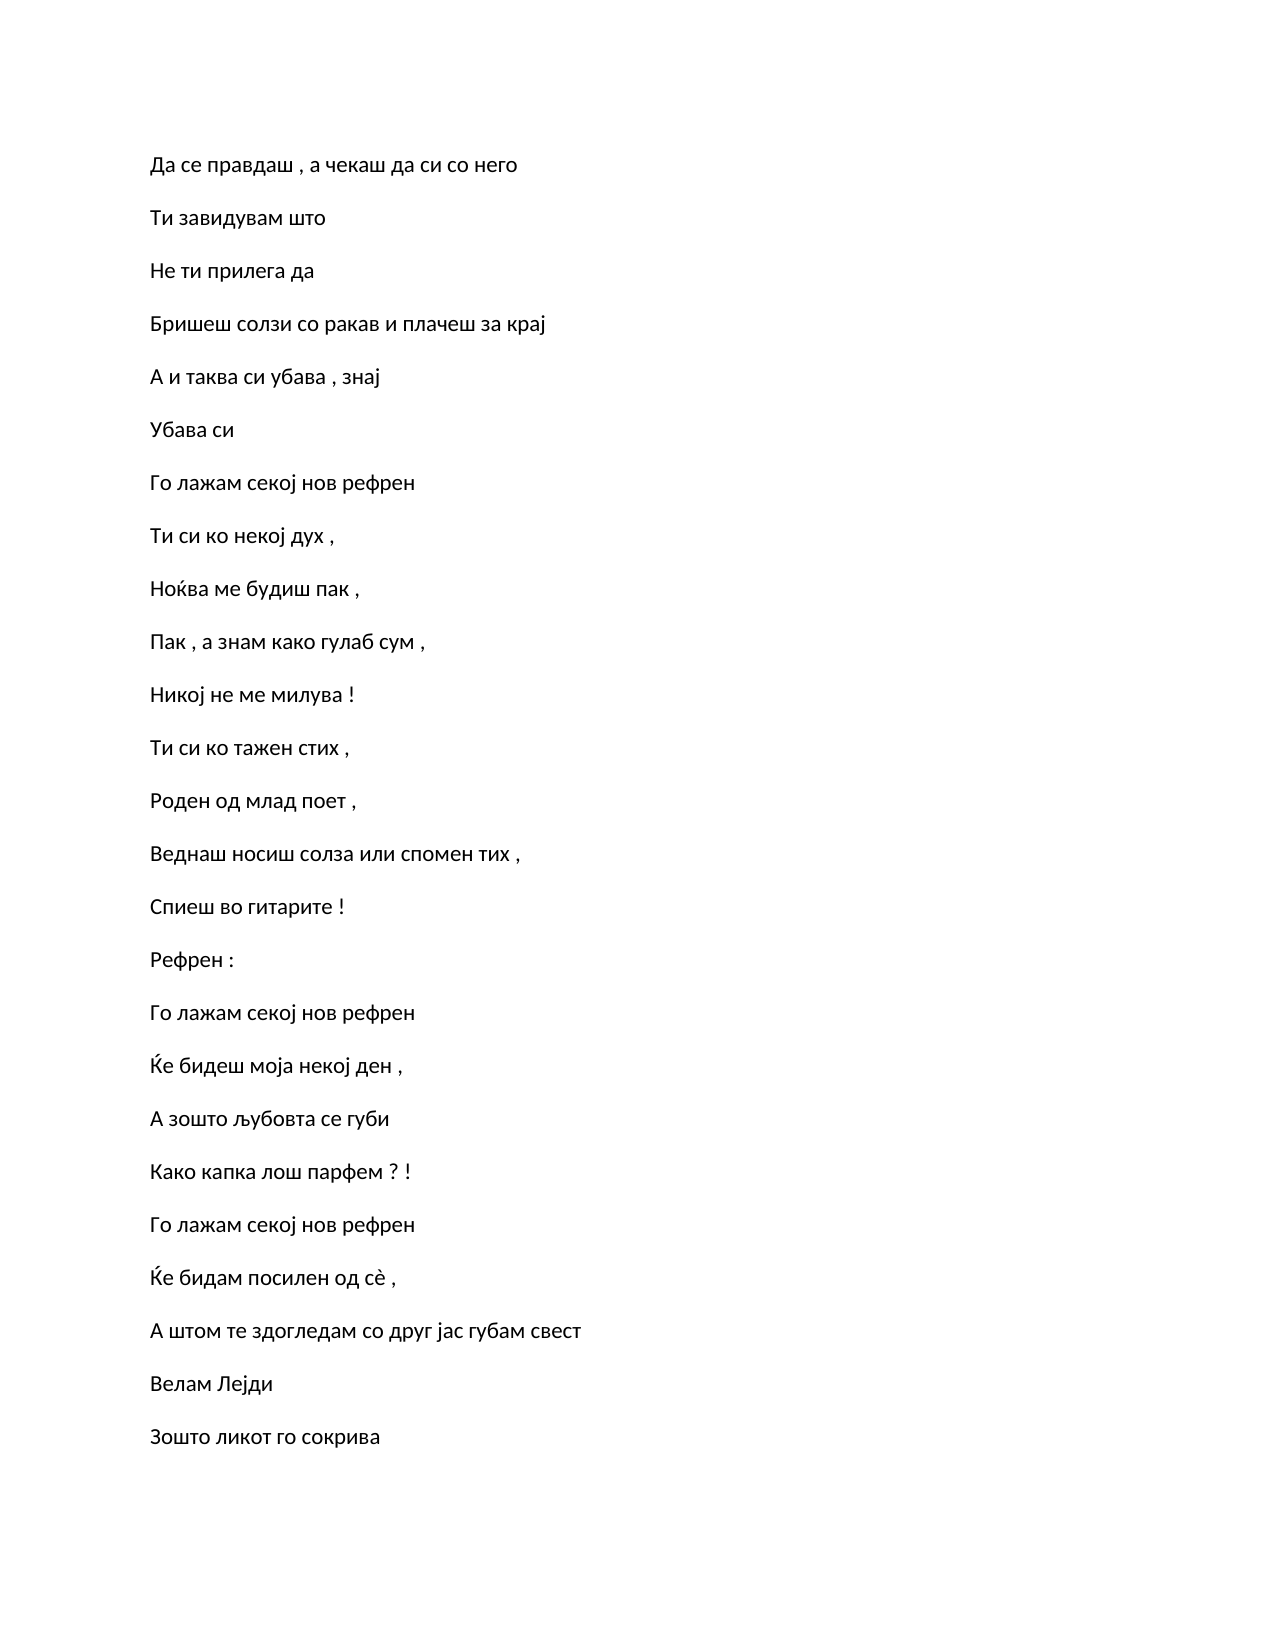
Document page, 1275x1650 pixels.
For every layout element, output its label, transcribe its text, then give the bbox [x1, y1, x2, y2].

text Не ти прилега да [150, 256, 1125, 284]
text Роден од млад поет , [150, 786, 1125, 814]
text Рефрен : [150, 945, 1125, 973]
text Никој не ме милува ! [150, 680, 1125, 708]
text Ќе бидеш моја некој ден , [150, 1051, 1125, 1079]
text Ти си ко некој дух , [150, 521, 1125, 549]
text А и таква си убава , знај [150, 362, 1125, 390]
text Бришеш солзи со ракав и плачеш за крај [150, 309, 1125, 337]
text Убава си [150, 415, 1125, 443]
text Како капка лош парфем ? ! [150, 1157, 1125, 1185]
text Зошто ликот го сокрива [150, 1422, 1125, 1451]
text А штом те здогледам со друг јас губам свест [150, 1316, 1125, 1344]
text Ќе бидам посилен од сѐ , [150, 1263, 1125, 1291]
text Го лажам секој нов рефрен [150, 1210, 1125, 1238]
text Да се правдаш , а чекаш да си со него [150, 150, 1125, 178]
text Ти завидувам што [150, 203, 1125, 231]
text Го лажам секој нов рефрен [150, 998, 1125, 1026]
text Веднаш носиш солза или спомен тих , [150, 839, 1125, 867]
text Пак , а знам како гулаб сум , [150, 627, 1125, 655]
text А зошто љубовта се губи [150, 1104, 1125, 1132]
text Ти си ко тажен стих , [150, 733, 1125, 761]
text Ноќва ме будиш пак , [150, 574, 1125, 602]
text Спиеш во гитарите ! [150, 892, 1125, 920]
text Го лажам секој нов рефрен [150, 468, 1125, 496]
text Велам Лејди [150, 1369, 1125, 1397]
